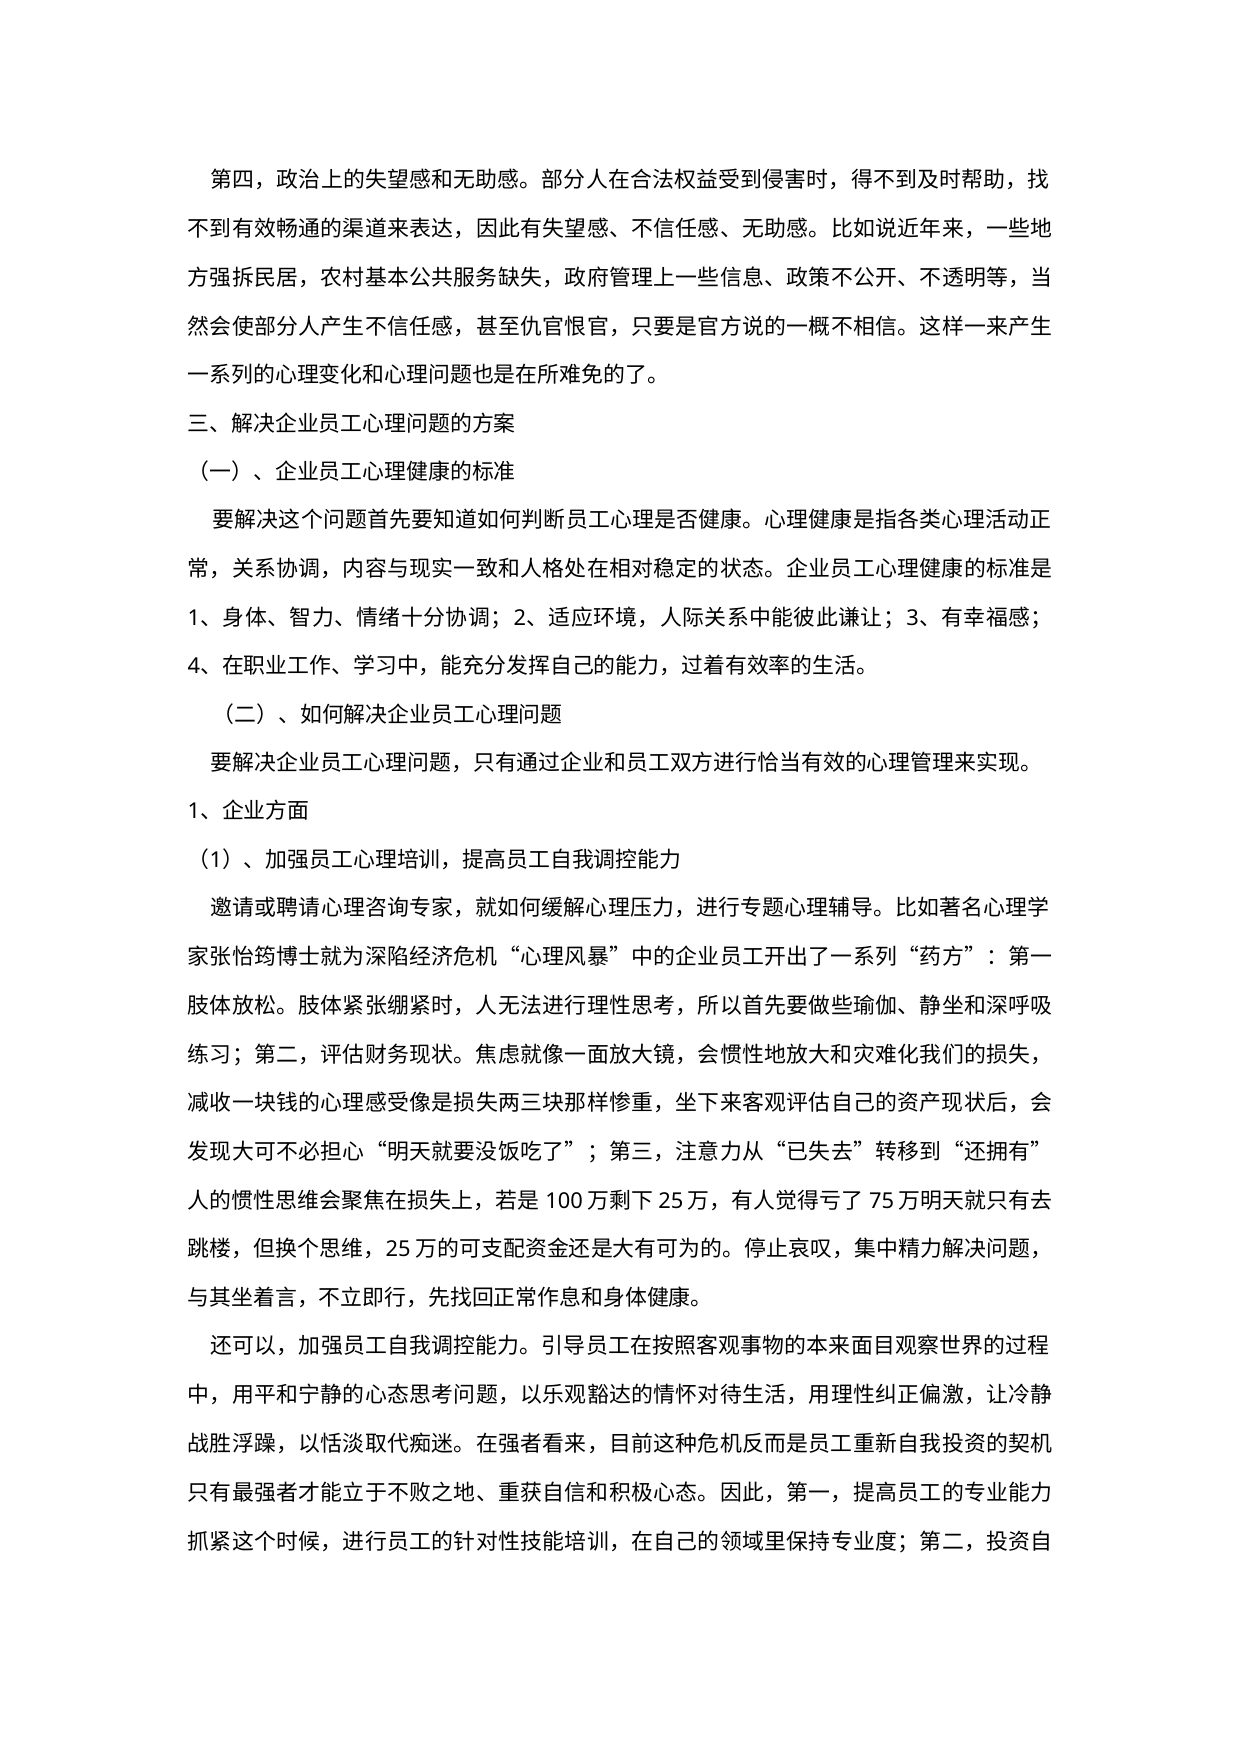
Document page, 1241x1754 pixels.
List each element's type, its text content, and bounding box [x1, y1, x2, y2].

text 邀请或聘请心理咨询专家，就如何缓解心理压力，进行专题心理辅导。比如著名心理学家张怡筠博士就为深陷经济危机“心理风暴”中的企业员工开出了一系列“药方”：第一，肢体放松。肢体紧张绷紧时，人无法进行理性思考，所以首先要做些瑜伽、静坐和深呼吸练习；第二，评估财务现状。焦虑就像一面放大镜，会惯性地放大和灾难化我们的损失，减收一块钱的心理感受像是损失两三块那样惨重，坐下来客观评估自己的资产现状后，会发现大可不必担心“明天就要没饭吃了”；第三，注意力从“已失去”转移到“还拥有”。人的惯性思维会聚焦在损失上，若是 100万剩下 25万，有人觉得亏了 75万明天就只有去跳楼，但换个思维，25万的可支配资金还是大有可为的。停止哀叹，集中精力解决问题，与其坐着言，不立即行，先找回正常作息和身体健康。 [187, 890, 1053, 1312]
text （二）、如何解决企业员工心理问题 [187, 697, 1053, 729]
text （一）、企业员工心理健康的标准 [187, 454, 1053, 486]
text 三、解决企业员工心理问题的方案 [187, 405, 1053, 438]
text （1）、加强员工心理培训，提高员工自我调控能力 [187, 842, 1053, 874]
text 第四，政治上的失望感和无助感。部分人在合法权益受到侵害时，得不到及时帮助，找不到有效畅通的渠道来表达，因此有失望感、不信任感、无助感。比如说近年来，一些地方强拆民居，农村基本公共服务缺失，政府管理上一些信息、政策不公开、不透明等，当然会使部分人产生不信任感，甚至仇官恨官，只要是官方说的一概不相信。这样一来产生一系列的心理变化和心理问题也是在所难免的了。 [187, 162, 1053, 389]
text 1、企业方面 [187, 793, 1053, 826]
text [187, 1328, 1053, 1556]
text 要解决企业员工心理问题，只有通过企业和员工双方进行恰当有效的心理管理来实现。 [187, 745, 1053, 777]
text 要解决这个问题首先要知道如何判断员工心理是否健康。心理健康是指各类心理活动正常，关系协调，内容与现实一致和人格处在相对稳定的状态。企业员工心理健康的标准是1、身体、智力、情绪十分协调；2、适应环境，人际关系中能彼此谦让；3、有幸福感；4、在职业工作、学习中，能充分发挥自己的能力，过着有效率的生活。 [187, 502, 1053, 681]
